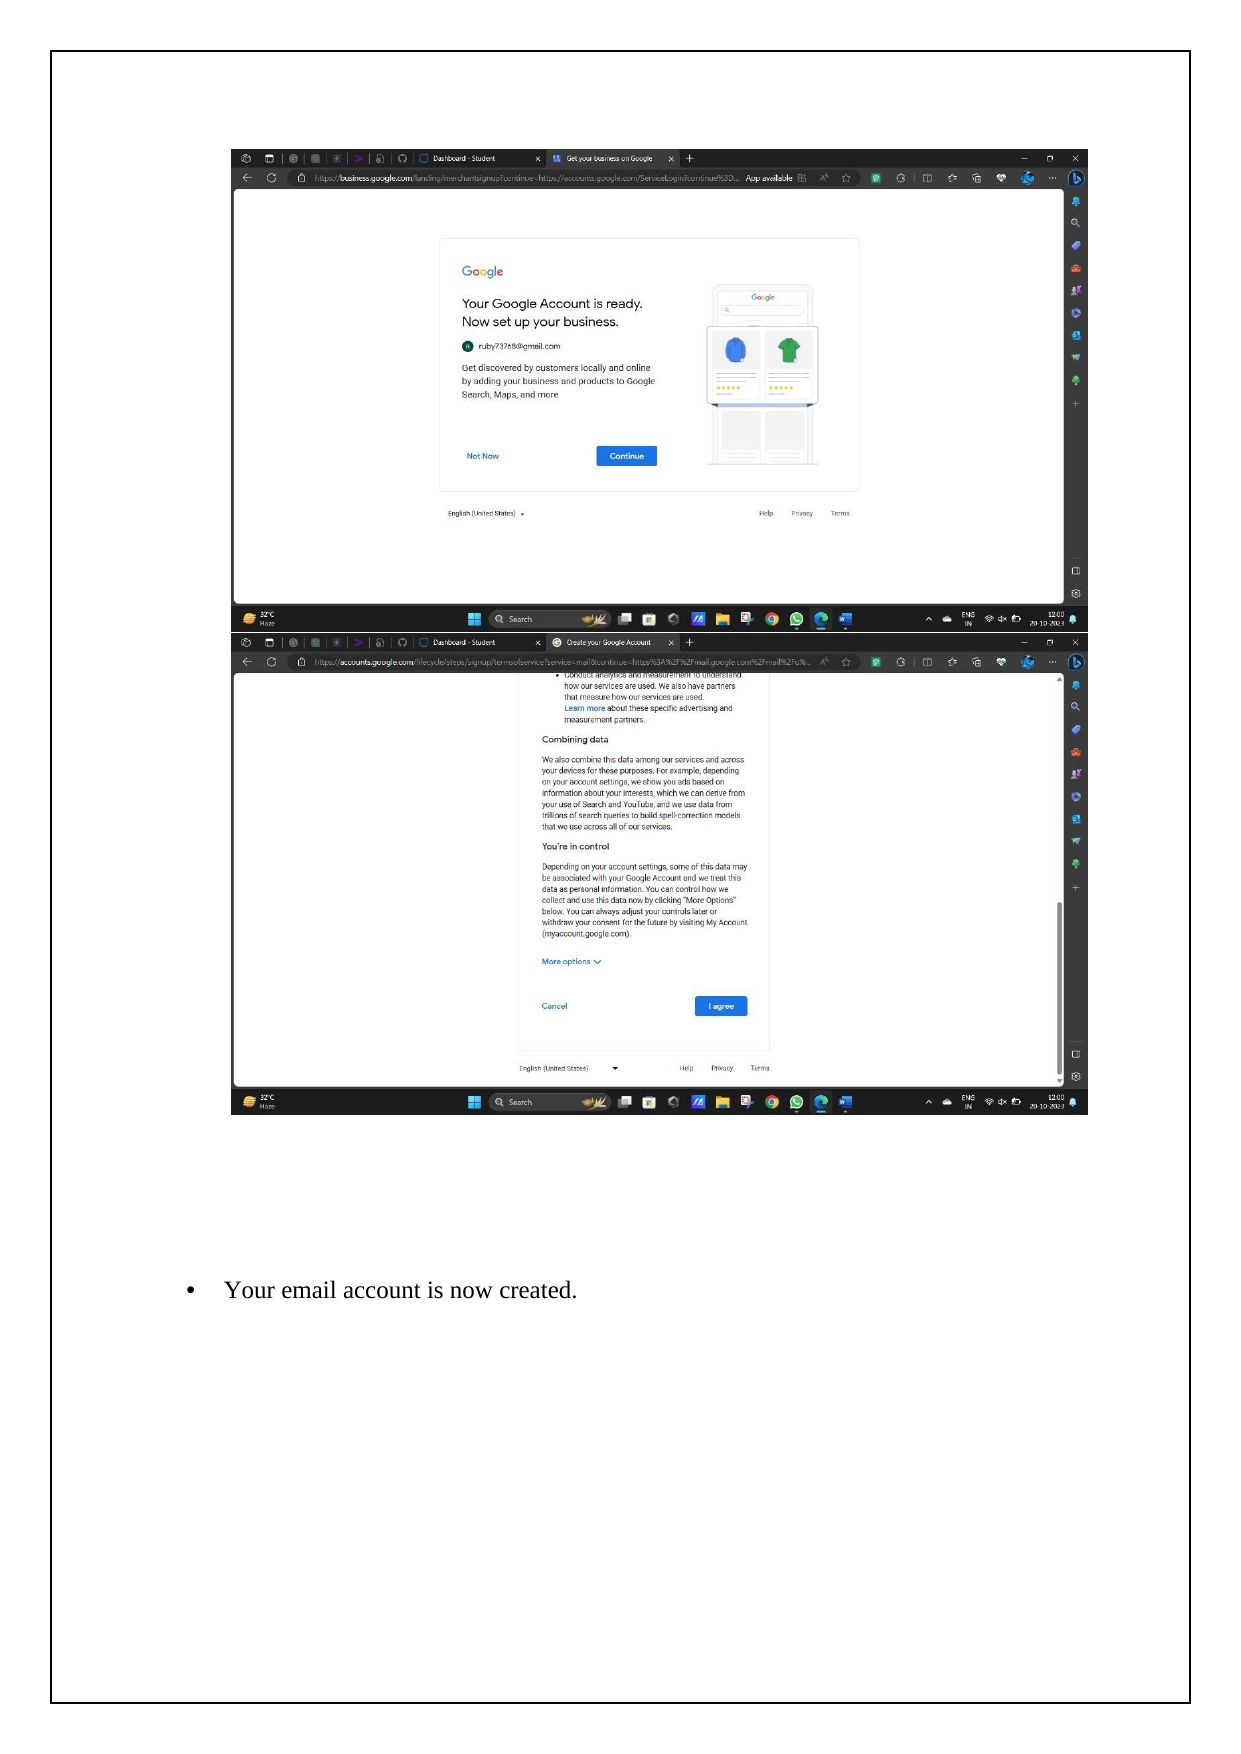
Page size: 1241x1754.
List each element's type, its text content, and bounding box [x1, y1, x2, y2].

picture [231, 149, 1088, 632]
picture [231, 633, 1088, 1115]
list Your email account is now created. [186, 1275, 1078, 1304]
